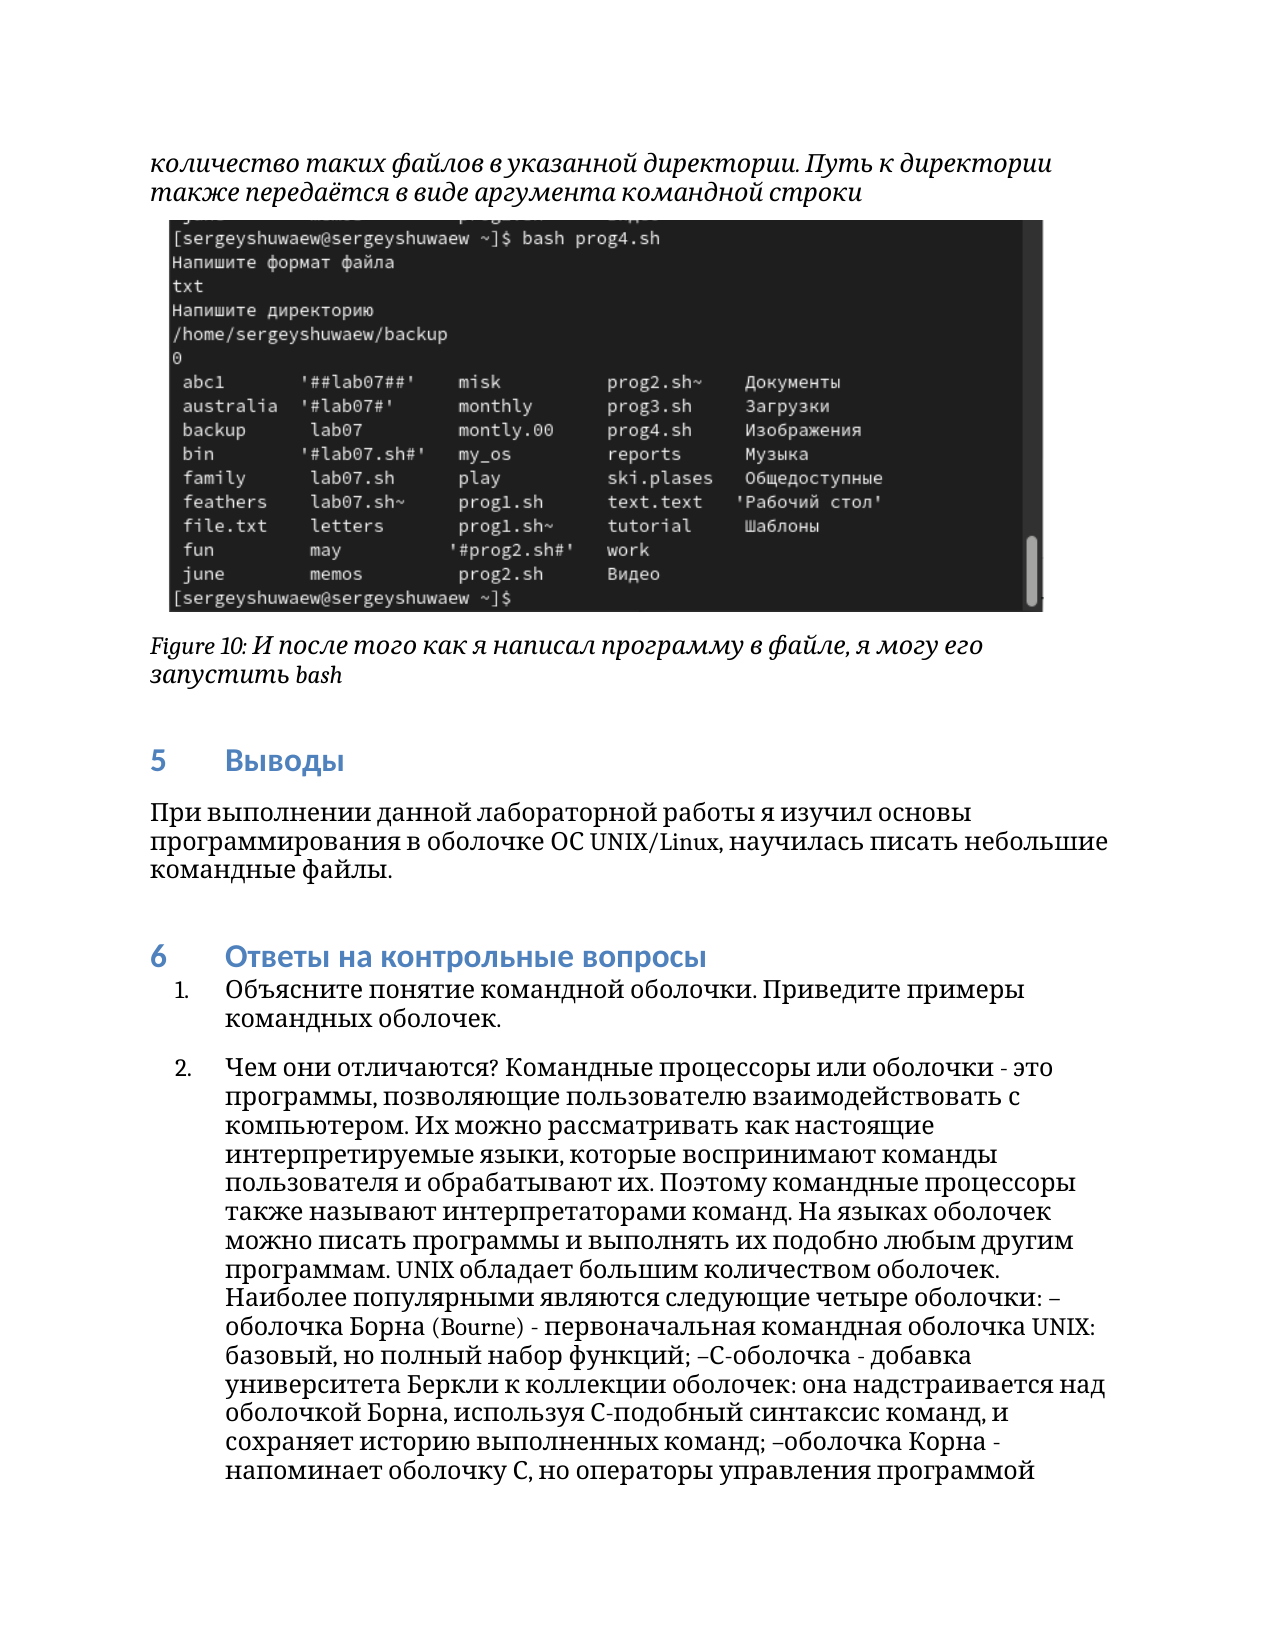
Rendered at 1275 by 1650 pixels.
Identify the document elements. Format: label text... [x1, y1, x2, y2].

text При выполнении данной лабораторной работы я изучил основы программирования в оболочке ОС UNIX/Linux, научилась писать небольшие командные файлы. [150, 799, 1125, 885]
text Figure 10: И после того как я написал программу в файле, я могу его запустить bash [150, 632, 1125, 689]
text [150, 150, 1125, 207]
subtitle 5 Выводы [150, 739, 1125, 780]
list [175, 1054, 1125, 1486]
list Объясните понятие командной оболочки. Приведите примеры командных оболочек. [175, 976, 1125, 1033]
subtitle 6 Ответы на контрольные вопросы [150, 935, 1125, 976]
picture [168, 220, 1044, 612]
